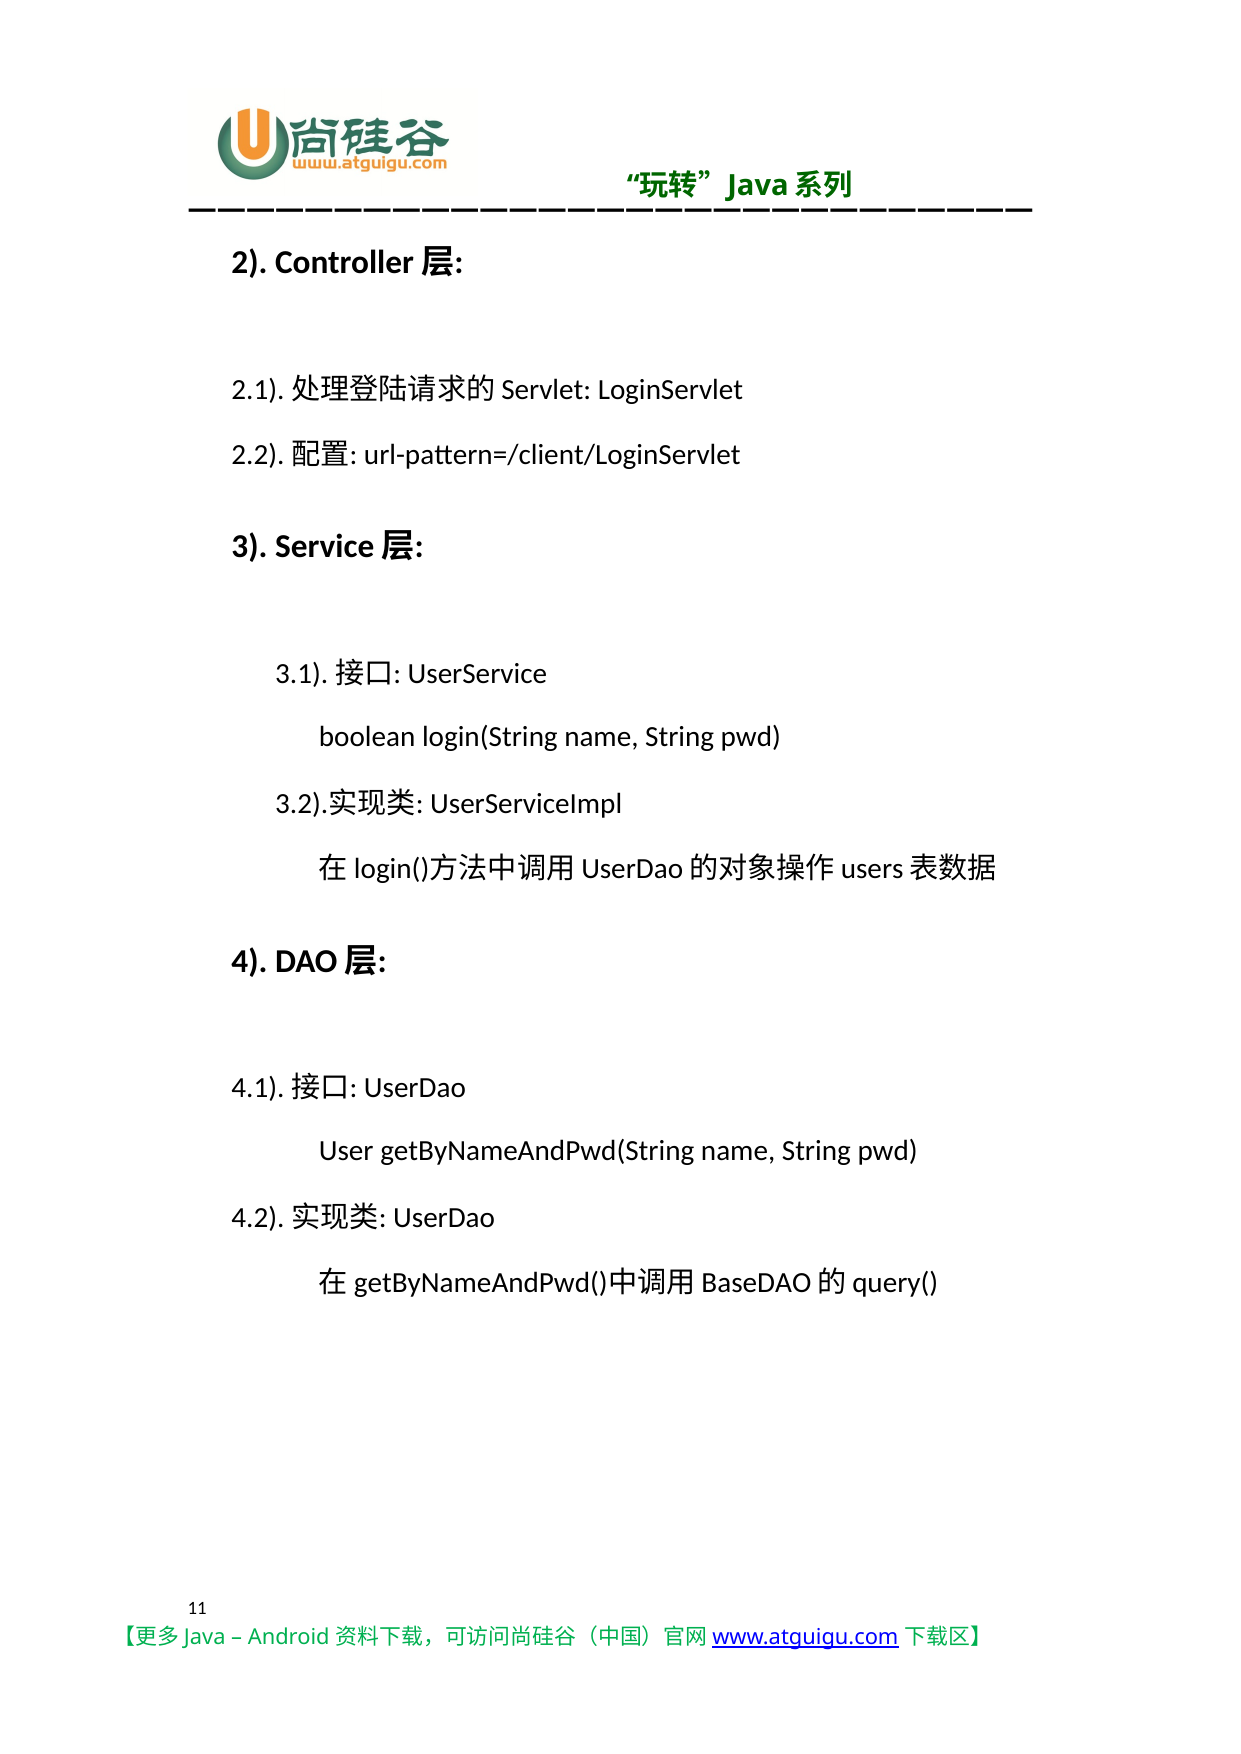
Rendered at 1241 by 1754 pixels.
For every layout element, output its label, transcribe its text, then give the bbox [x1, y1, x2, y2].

text 3.1). 接口: UserService [187, 638, 1053, 703]
subtitle 4). DAO层: [187, 925, 1053, 990]
subtitle 3). Service层: [187, 511, 1053, 576]
text boolean login(String name, String pwd) [187, 703, 1053, 768]
text User getByNameAndPwd(String name, String pwd) [187, 1117, 1053, 1182]
text 4.2). 实现类: UserDao [187, 1182, 1053, 1247]
text 2.1). 处理登陆请求的Servlet: LoginServlet [187, 354, 1053, 419]
text 在login()方法中调用UserDao的对象操作users表数据 [187, 833, 1053, 898]
subtitle 2). Controller层: [187, 227, 1053, 292]
text 2.2). 配置: url-pattern=/client/LoginServlet [187, 419, 1053, 484]
text 4.1). 接口: UserDao [187, 1052, 1053, 1117]
text 3.2).实现类: UserServiceImpl [187, 768, 1053, 833]
picture [187, 88, 479, 196]
text 在getByNameAndPwd()中调用BaseDAO的query() [187, 1247, 1053, 1312]
